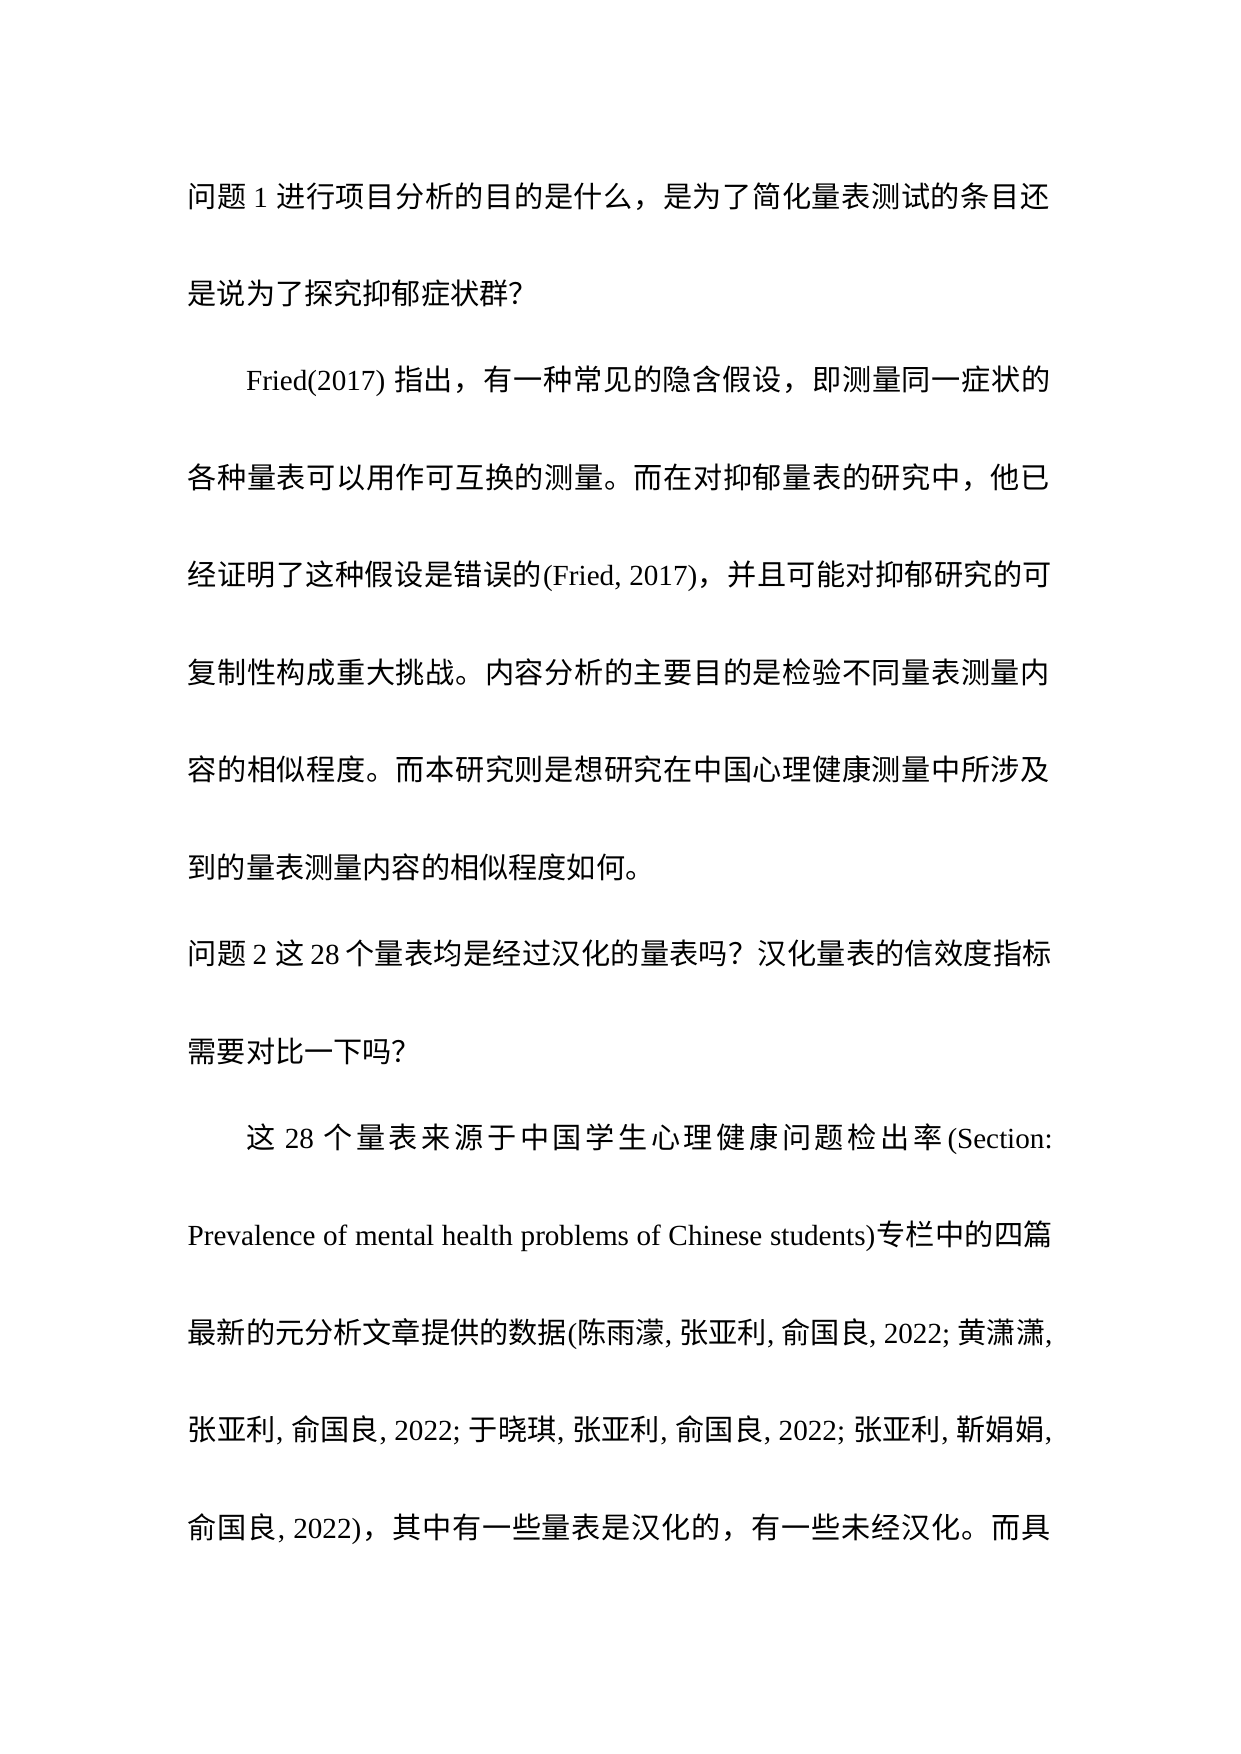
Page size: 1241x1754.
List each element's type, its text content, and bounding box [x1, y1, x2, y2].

text 问题2 这28个量表均是经过汉化的量表吗？汉化量表的信效度指标需要对比一下吗？ [187, 919, 1053, 1082]
text Fried(2017) 指出，有一种常见的隐含假设，即测量同一症状的各种量表可以用作可互换的测量。而在对抑郁量表的研究中，他已经证明了这种假设是错误的(Fried, 2017)，并且可能对抑郁研究的可复制性构成重大挑战。内容分析的主要目的是检验不同量表测量内容的相似程度。而本研究则是想研究在中国心理健康测量中所涉及到的量表测量内容的相似程度如何。 [187, 346, 1053, 898]
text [187, 1103, 1053, 1558]
text 问题1 进行项目分析的目的是什么，是为了简化量表测试的条目还是说为了探究抑郁症状群？ [187, 162, 1053, 324]
